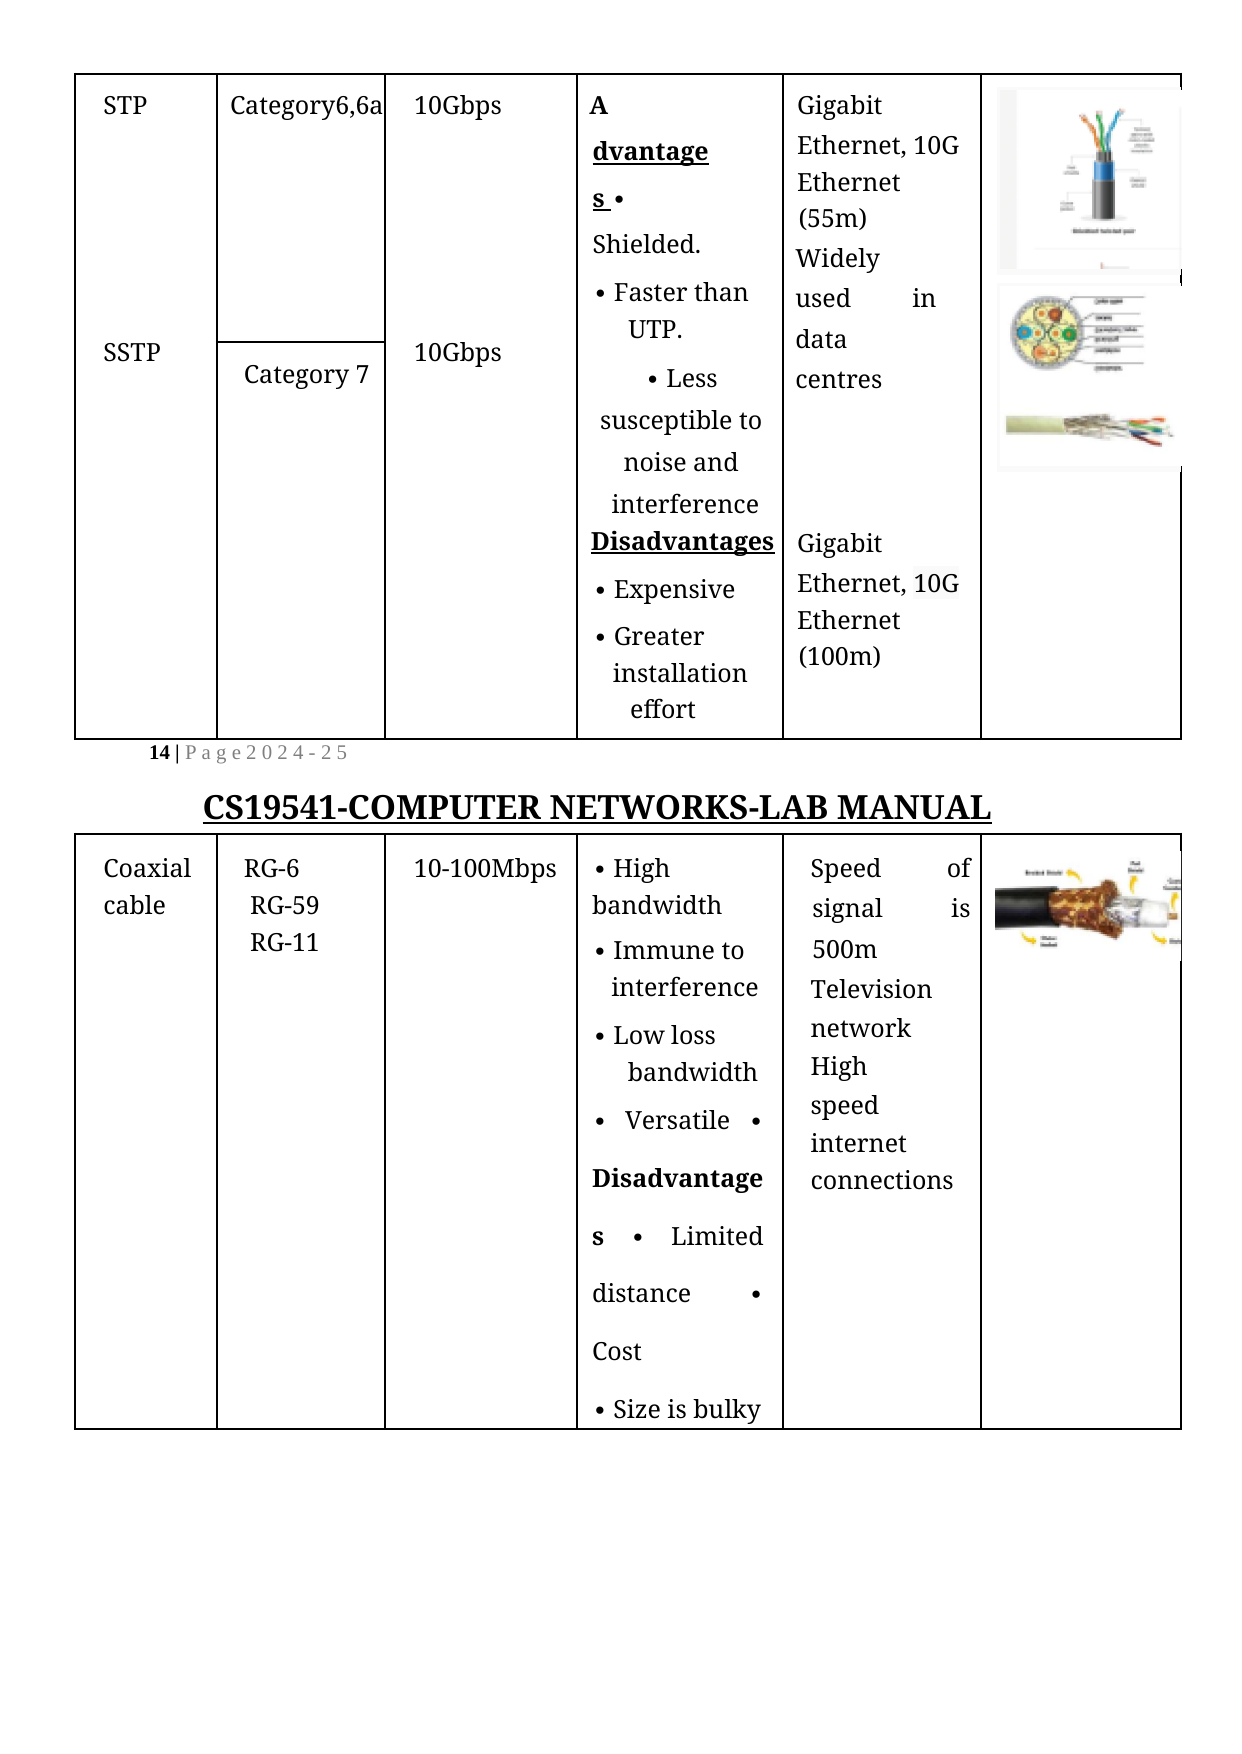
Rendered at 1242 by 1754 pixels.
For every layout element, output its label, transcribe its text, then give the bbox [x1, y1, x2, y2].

table_header [982, 835, 1180, 1428]
table_cell Gigabit Ethernet, 10G Ethernet (55m) Widely used in data centres Gigabit Ethernet, 10G Ethernet (100m) [784, 75, 980, 738]
table_cell Category 7 [218, 343, 384, 738]
table_cell 10Gbps 10Gbps [386, 75, 576, 738]
text 14 | P a g e 2 0 2 4 - 2 5 [149, 740, 1090, 764]
subtitle CS19541-COMPUTER NETWORKS-LAB MANUAL [74, 783, 992, 829]
picture [999, 89, 1182, 269]
table_cell Advantages ∙ Shielded. ∙ Faster than UTP. ∙ Less susceptible to noise and interference Disadvantages ∙ Expensive ∙ Greater installation effort [578, 75, 782, 738]
table_cell [982, 75, 1180, 738]
table_cell STP SSTP [76, 75, 216, 738]
table_header RG-6 RG-59 RG-11 [218, 835, 384, 1428]
picture [994, 850, 1182, 961]
table_header Speed of signal is 500m Television network High speed internet connections [784, 835, 980, 1428]
picture [999, 285, 1182, 466]
table_header Coaxial cable [76, 835, 216, 1428]
table_header 10-100Mbps [386, 835, 576, 1428]
table_cell Category6,6a [218, 75, 384, 341]
table_header ∙ High bandwidth ∙ Immune to interference ∙ Low loss bandwidth ∙ Versatile ∙ Disadvantages ∙ Limited distance ∙ Cost ∙ Size is bulky [578, 835, 782, 1428]
